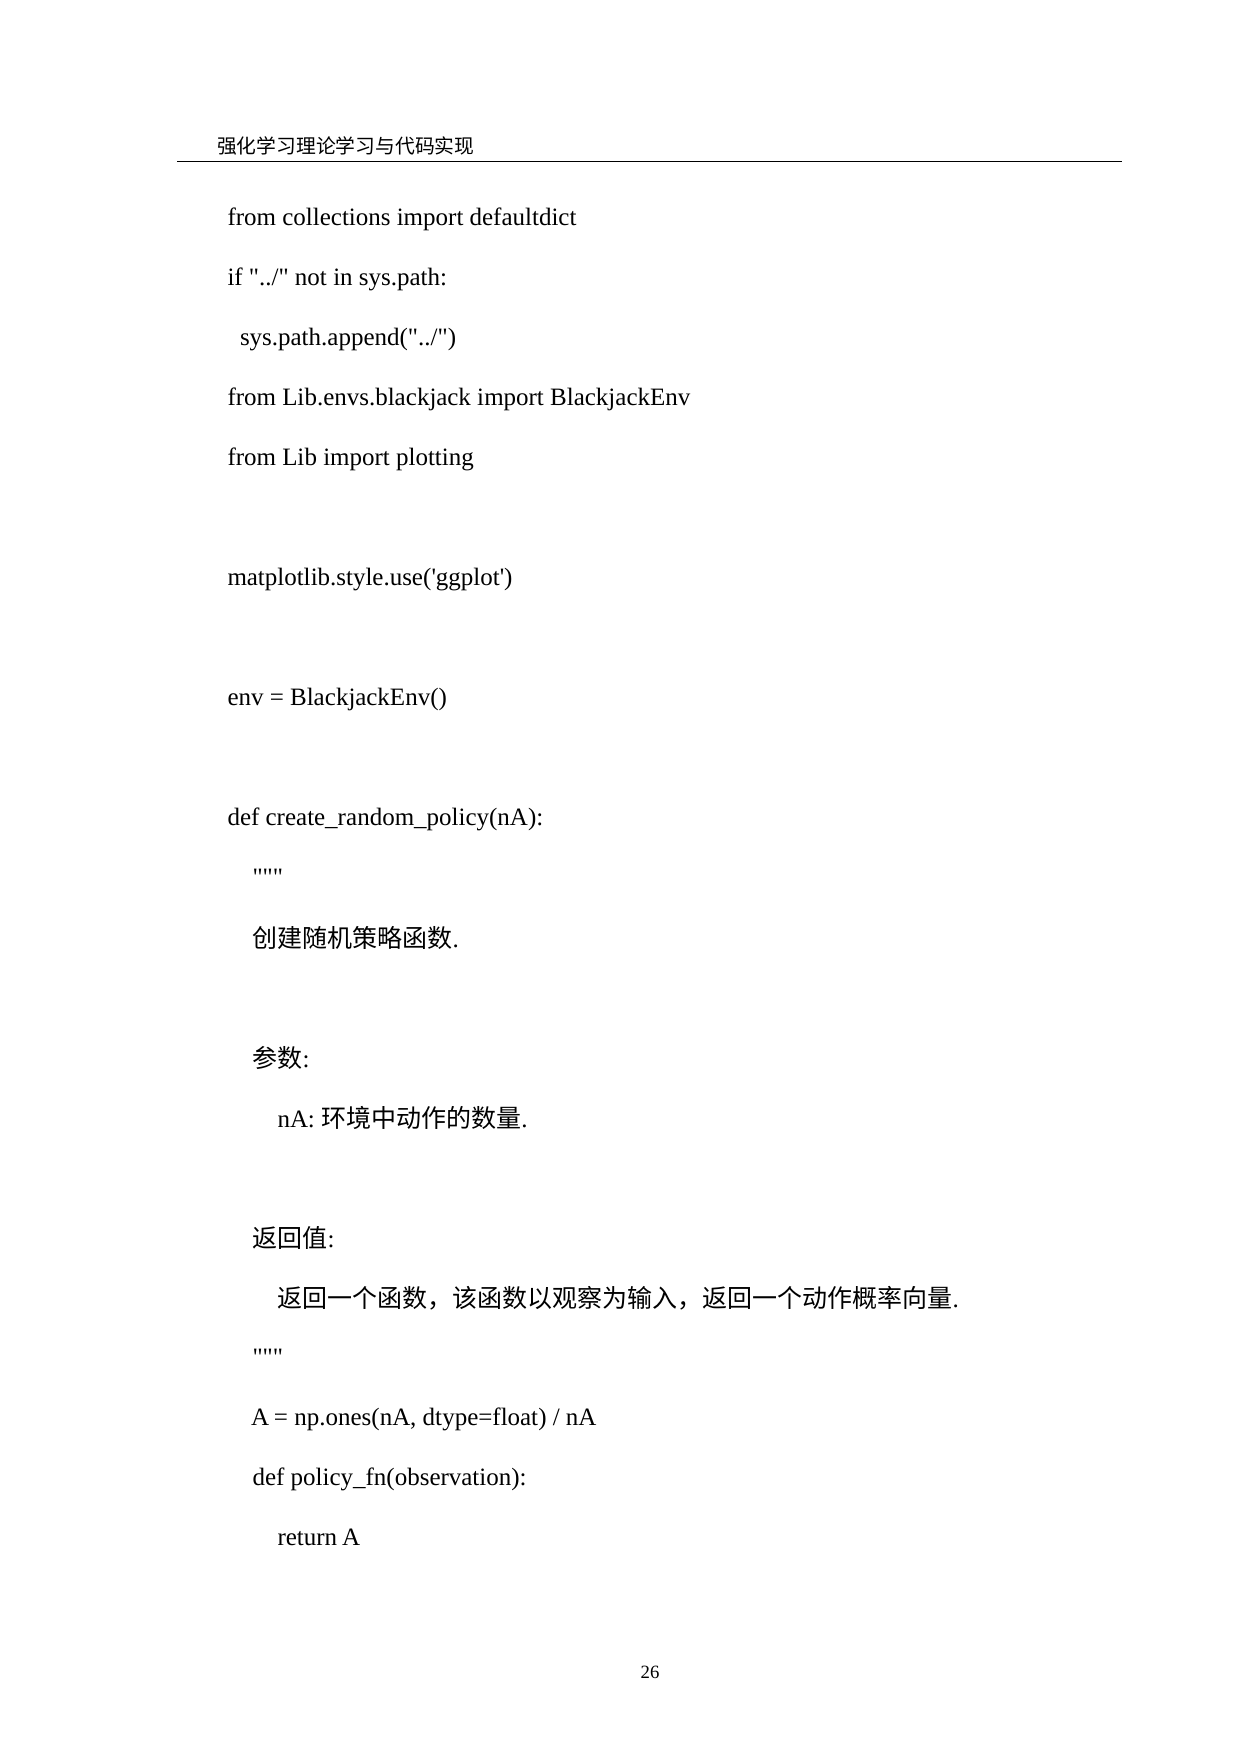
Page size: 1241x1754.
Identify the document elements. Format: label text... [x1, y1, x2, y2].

text A = np.ones(nA, dtype=float) / nA [177, 1397, 1122, 1437]
text nA: 环境中动作的数量. [177, 1097, 1122, 1137]
text from collections import defaultdict [177, 197, 1122, 237]
text """ [177, 1337, 1122, 1377]
text sys.path.append("../") [177, 317, 1122, 357]
text return A [177, 1517, 1122, 1557]
text 创建随机策略函数. [177, 917, 1122, 957]
text if "../" not in sys.path: [177, 257, 1122, 297]
text 返回一个函数，该函数以观察为输入，返回一个动作概率向量. [177, 1277, 1122, 1317]
text def policy_fn(observation): [177, 1457, 1122, 1497]
text def create_random_policy(nA): [177, 797, 1122, 837]
text matplotlib.style.use('ggplot') [177, 557, 1122, 597]
text from Lib.envs.blackjack import BlackjackEnv [177, 377, 1122, 417]
text """ [177, 857, 1122, 897]
text env = BlackjackEnv() [177, 677, 1122, 717]
text 参数: [177, 1037, 1122, 1077]
text 返回值: [177, 1217, 1122, 1257]
text from Lib import plotting [177, 437, 1122, 477]
